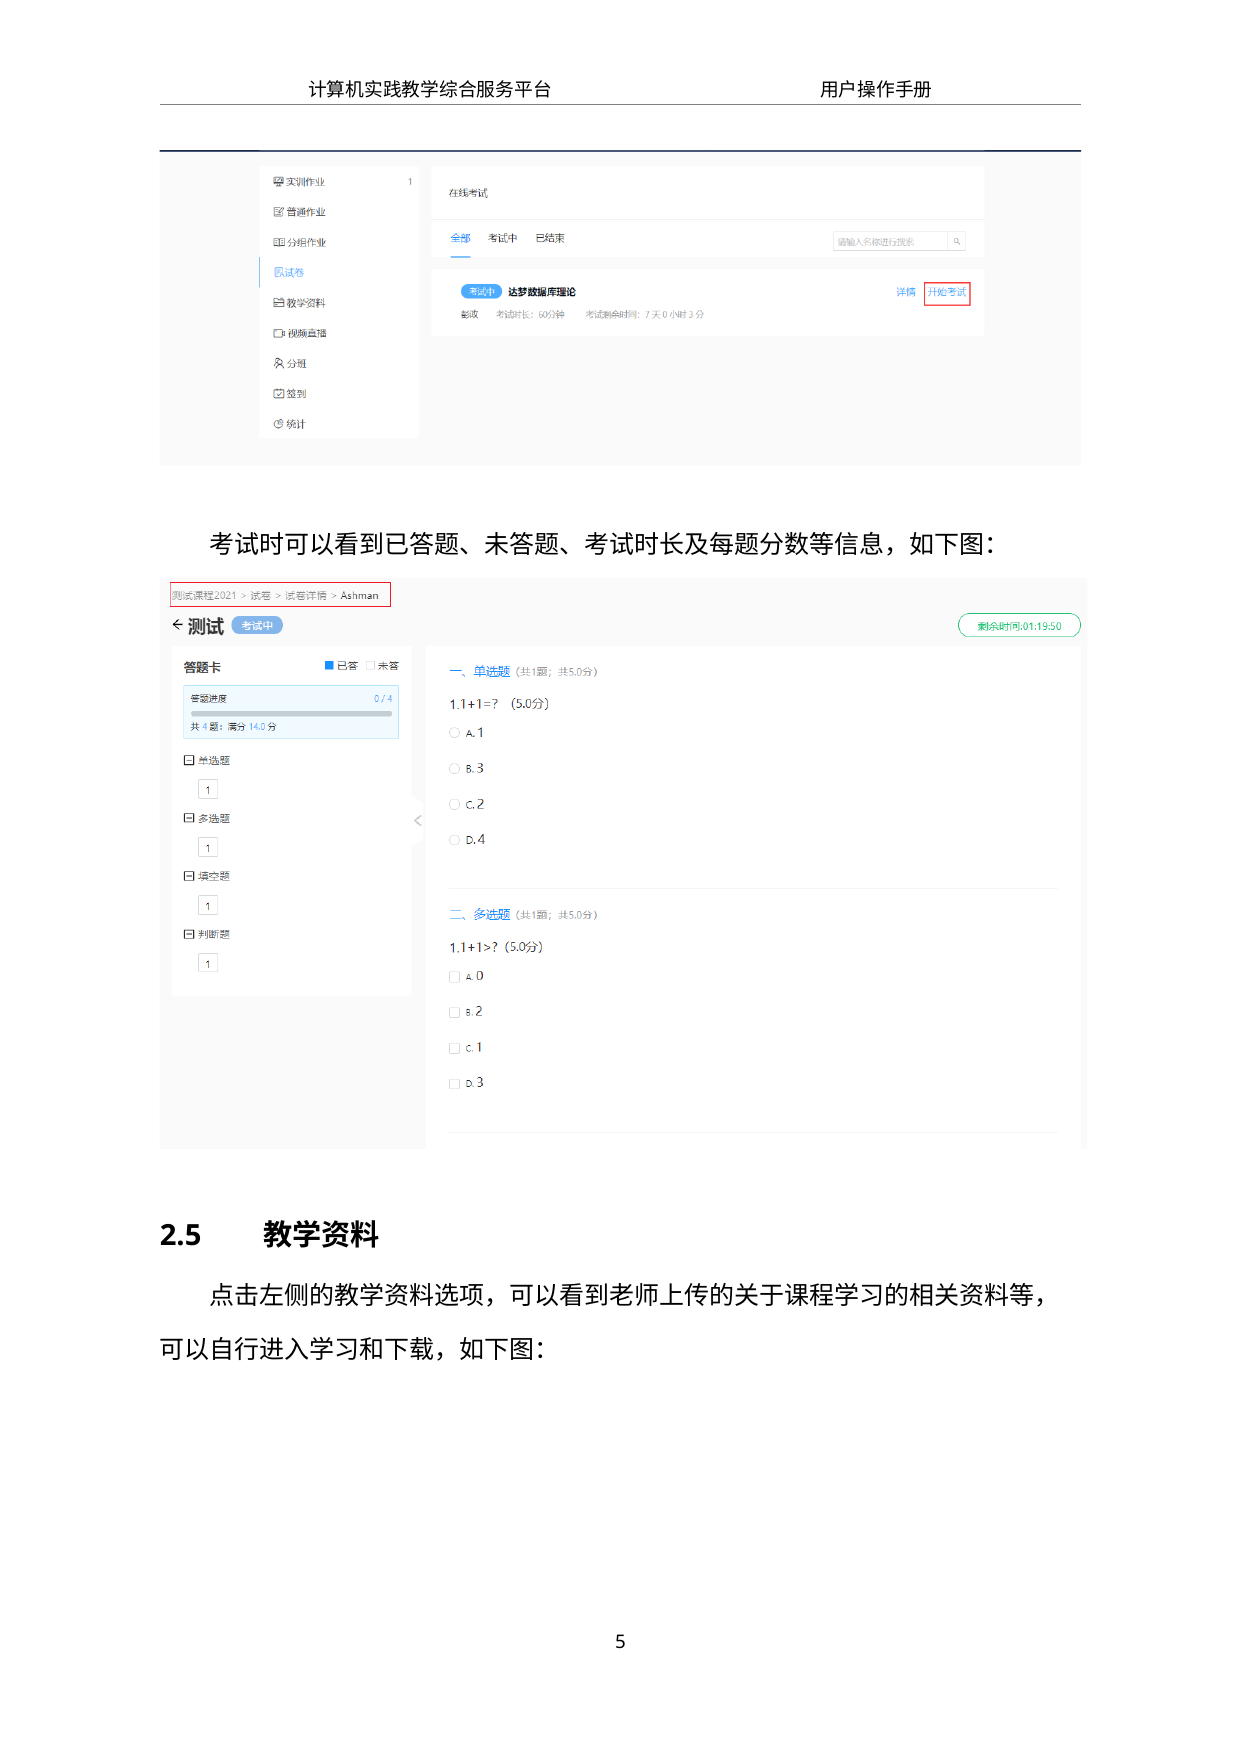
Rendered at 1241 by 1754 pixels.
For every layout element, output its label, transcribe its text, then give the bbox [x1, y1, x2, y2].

picture [159, 578, 1088, 1149]
picture [159, 150, 1082, 466]
text 考试时可以看到已答题、未答题、考试时长及每题分数等信息，如下图： [159, 524, 1081, 561]
text 点击左侧的教学资料选项，可以看到老师上传的关于课程学习的相关资料等，可以自行进入学习和下载，如下图： [159, 1275, 1081, 1366]
subtitle 教学资料 [159, 1212, 1081, 1254]
